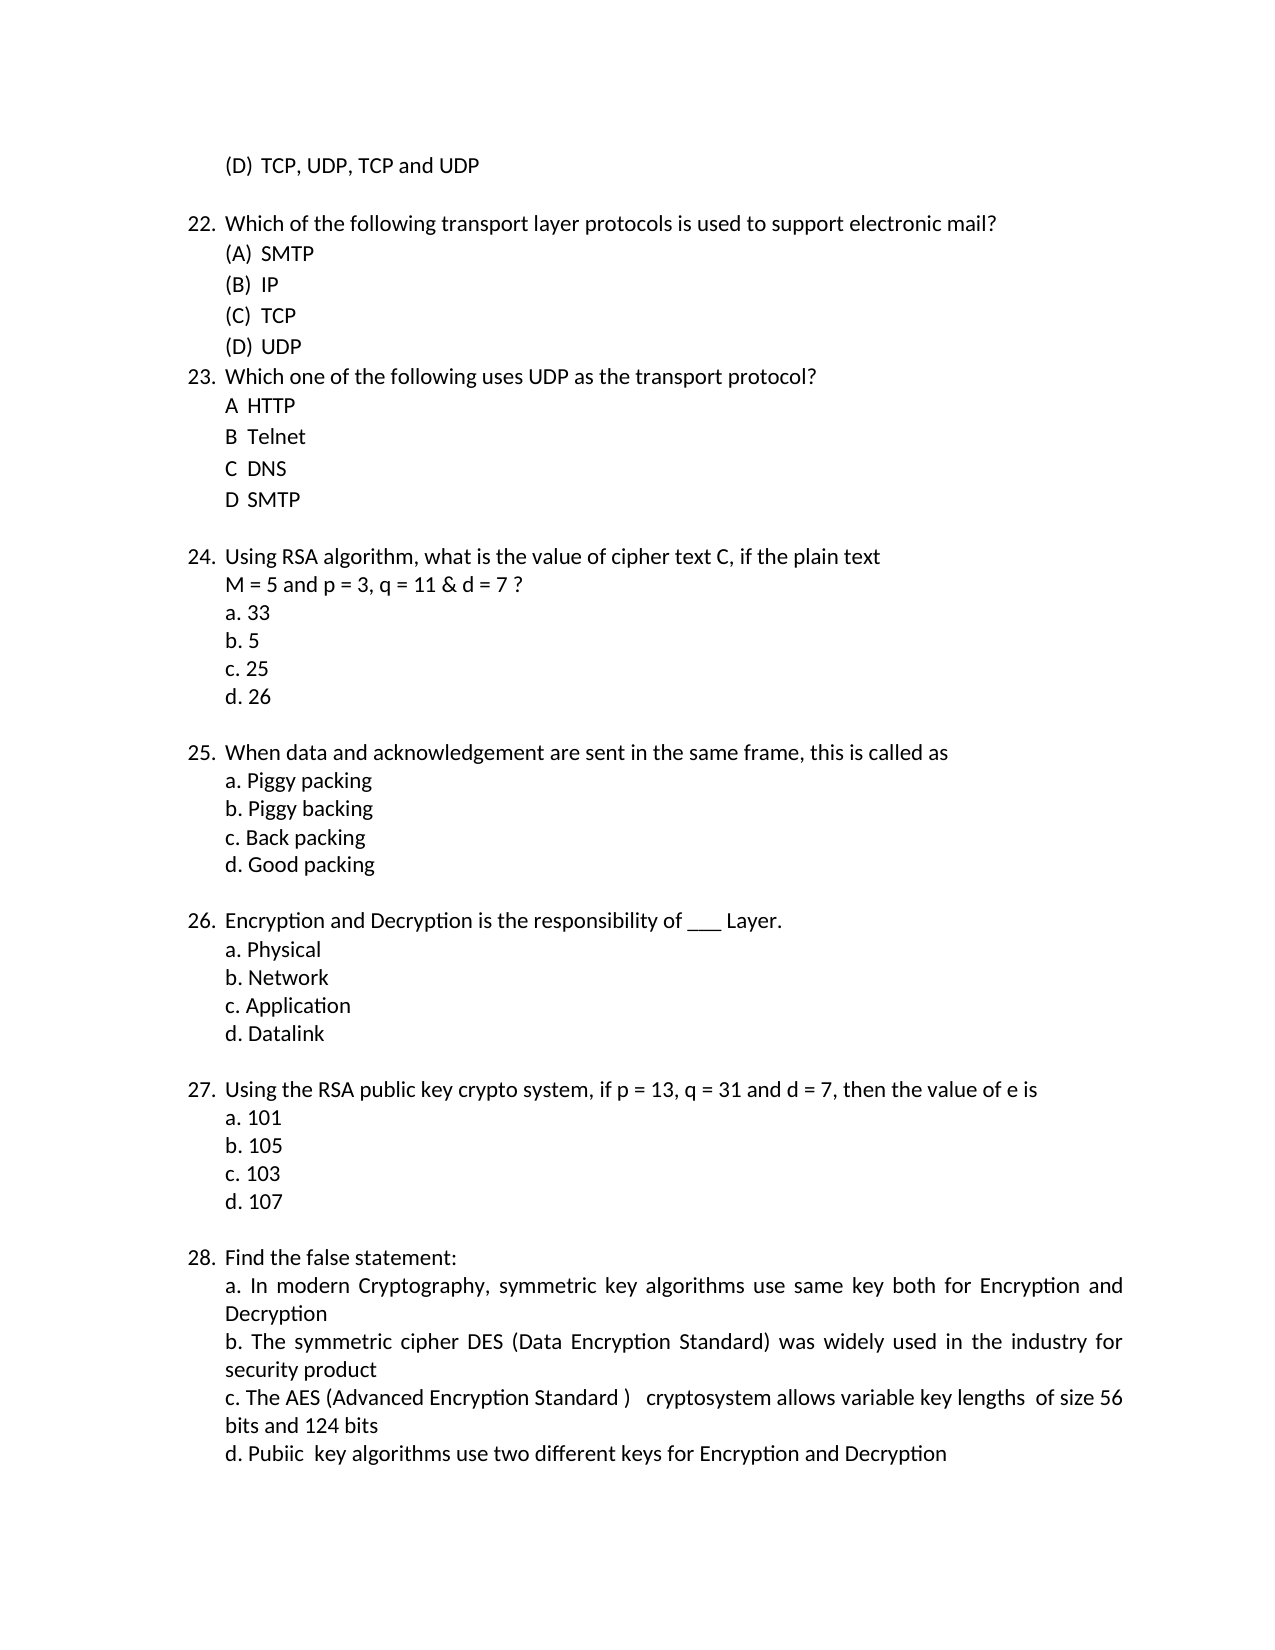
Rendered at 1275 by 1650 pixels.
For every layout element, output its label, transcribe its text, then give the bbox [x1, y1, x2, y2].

table_cell SMTP [245, 483, 312, 514]
table_cell TCP, UDP, TCP and UDP [259, 150, 486, 181]
list b. The symmetric cipher DES (Data Encryption Standard) was widely used in the industry for security product [225, 1327, 1125, 1383]
table_header SMTP [259, 237, 320, 268]
list When data and acknowledgement are sent in the same frame, this is called as [187, 738, 1125, 767]
table_cell UDP [259, 331, 320, 362]
list a. 33 [225, 598, 1125, 626]
list Encryption and Decryption is the responsibility of ___ Layer. [187, 907, 1125, 935]
list Which of the following transport layer protocols is used to support electronic mail? [187, 209, 1125, 237]
table_cell (D) [224, 150, 259, 181]
list d. Good packing [225, 851, 1125, 879]
table_cell B [224, 421, 245, 452]
list c. Back packing [225, 823, 1125, 851]
list d. Datalink [225, 1019, 1125, 1047]
table_cell (C) [224, 300, 259, 331]
table_header A [224, 390, 245, 421]
list Find the false statement: [187, 1243, 1125, 1271]
list M = 5 and p = 3, q = 11 & d = 7 ? [225, 570, 1125, 598]
list c. The AES (Advanced Encryption Standard ) cryptosystem allows variable key lengths of size 56 bits and 124 bits [225, 1383, 1125, 1439]
list c. Application [225, 991, 1125, 1019]
list b. Network [225, 963, 1125, 991]
list b. 105 [225, 1131, 1125, 1159]
table_header HTTP [245, 390, 312, 421]
list Using the RSA public key crypto system, if p = 13, q = 31 and d = 7, then the value of e is [187, 1075, 1125, 1103]
list d. Pubiic key algorithms use two different keys for Encryption and Decryption [225, 1439, 1125, 1467]
table_cell DNS [245, 452, 312, 483]
table_cell Telnet [245, 421, 312, 452]
list d. 26 [225, 682, 1125, 711]
list b. 5 [225, 626, 1125, 654]
table_cell (B) [224, 268, 259, 299]
list a. Physical [225, 935, 1125, 963]
table_cell C [224, 452, 245, 483]
list a. In modern Cryptography, symmetric key algorithms use same key both for Encryption and Decryption [225, 1271, 1125, 1327]
table_cell D [224, 483, 245, 514]
table_cell IP [259, 268, 320, 299]
list Using RSA algorithm, what is the value of cipher text C, if the plain text [187, 542, 1125, 570]
list c. 103 [225, 1159, 1125, 1187]
table_header (A) [224, 237, 259, 268]
list a. Piggy packing [225, 767, 1125, 794]
list d. 107 [225, 1187, 1125, 1215]
list b. Piggy backing [225, 794, 1125, 823]
table_cell (D) [224, 331, 259, 362]
list c. 25 [225, 654, 1125, 682]
list a. 101 [225, 1103, 1125, 1131]
list Which one of the following uses UDP as the transport protocol? [187, 362, 1125, 390]
table_cell TCP [259, 300, 320, 331]
